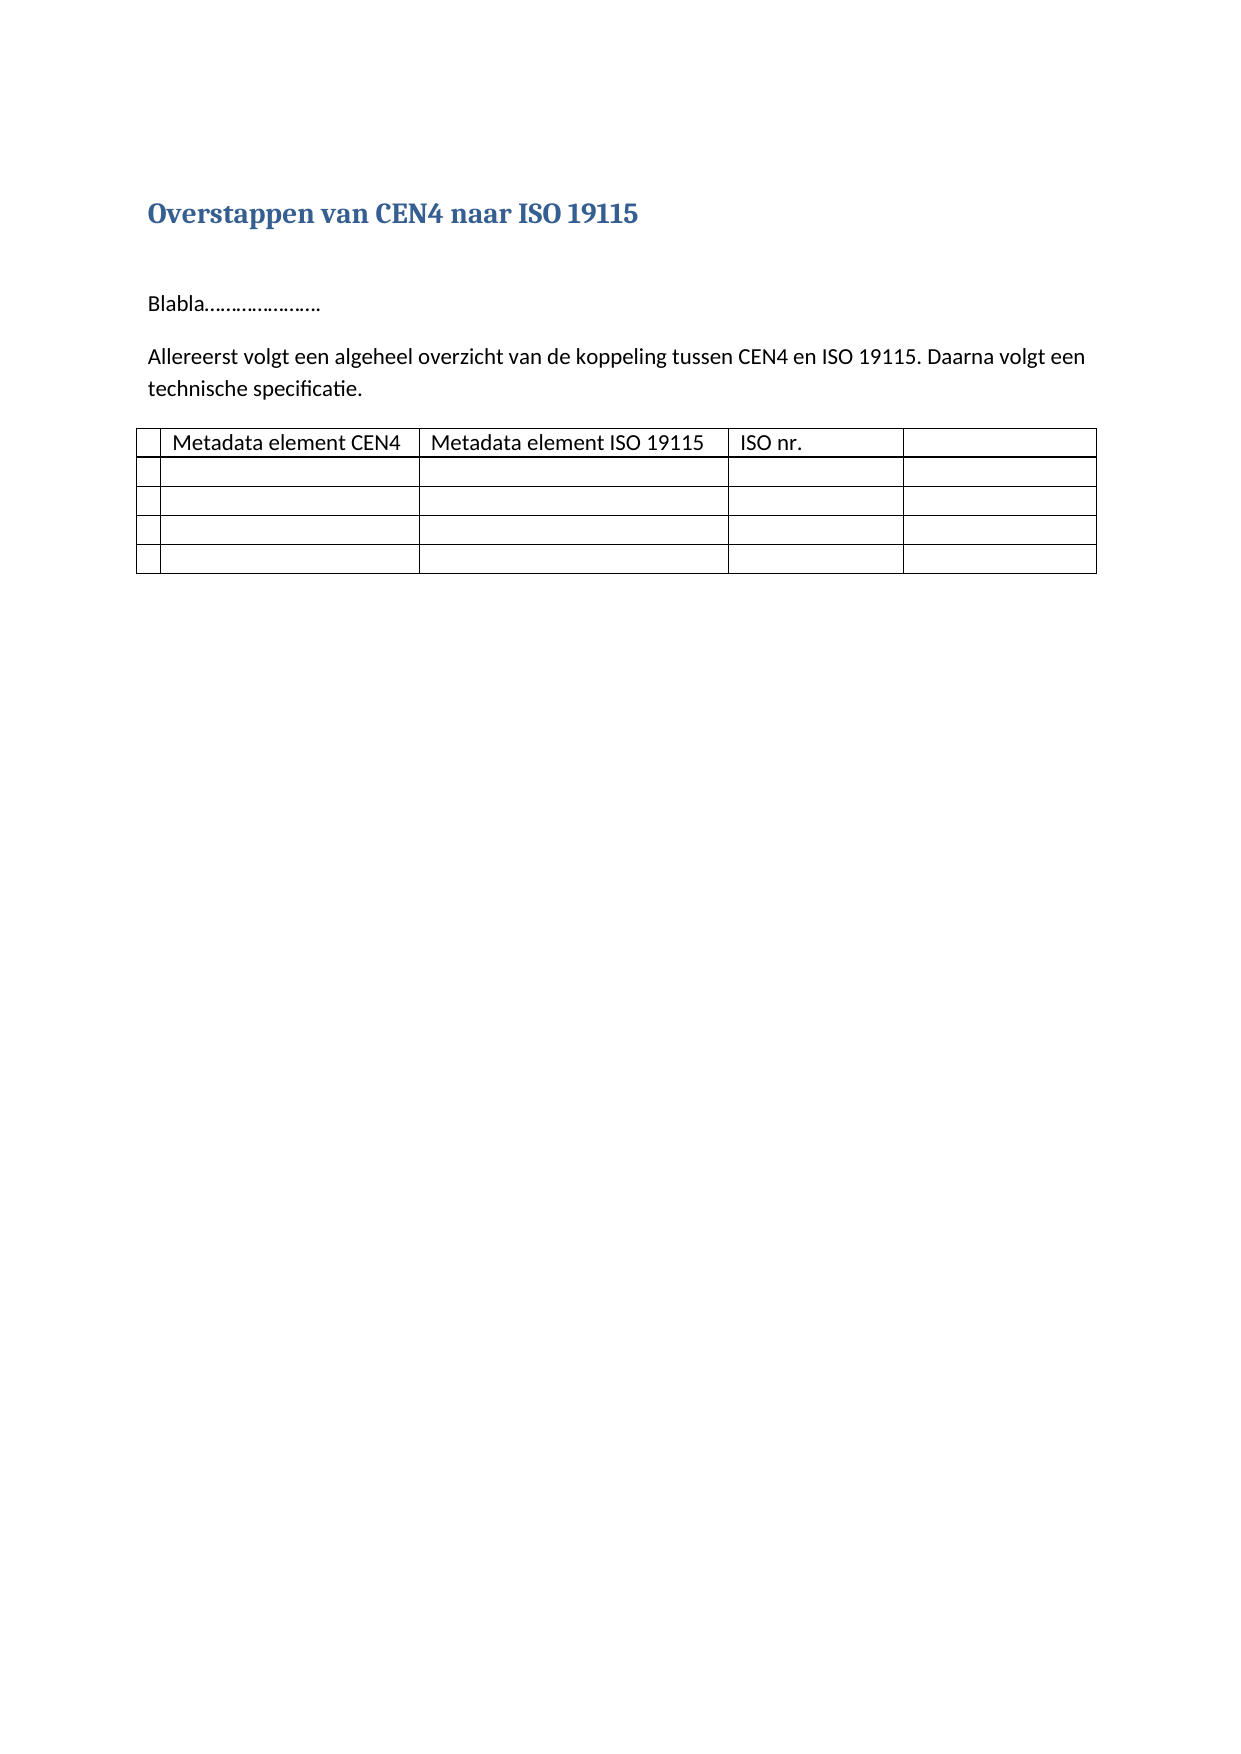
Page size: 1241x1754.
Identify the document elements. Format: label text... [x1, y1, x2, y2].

subtitle Overstappen van CEN4 naar ISO 19115 [148, 198, 1093, 231]
table_cell [729, 458, 903, 486]
table_cell [729, 545, 903, 573]
table_cell [904, 516, 1096, 544]
table_cell [420, 458, 728, 486]
table_cell [420, 487, 728, 514]
text Blabla…………………. [148, 289, 1093, 317]
table_cell [420, 545, 728, 573]
table_cell [729, 516, 903, 544]
table_header [904, 429, 1096, 456]
table_header Metadata element ISO 19115 [420, 429, 728, 456]
table_header [137, 429, 160, 456]
text Allereerst volgt een algeheel overzicht van de koppeling tussen CEN4 en ISO 19115. Daarna volgt een technische specificatie. [148, 342, 1093, 402]
table_cell [904, 487, 1096, 514]
table_cell [161, 516, 419, 544]
table_cell [137, 516, 160, 544]
table_cell [904, 458, 1096, 486]
table_cell [729, 487, 903, 514]
table_cell [137, 487, 160, 514]
table_cell [161, 458, 419, 486]
table_header Metadata element CEN4 [161, 429, 419, 456]
table_cell [161, 487, 419, 514]
table_cell [904, 545, 1096, 573]
table_cell [420, 516, 728, 544]
table_cell [161, 545, 419, 573]
table_cell [137, 458, 160, 486]
table_header ISO nr. [729, 429, 903, 456]
table_cell [137, 545, 160, 573]
